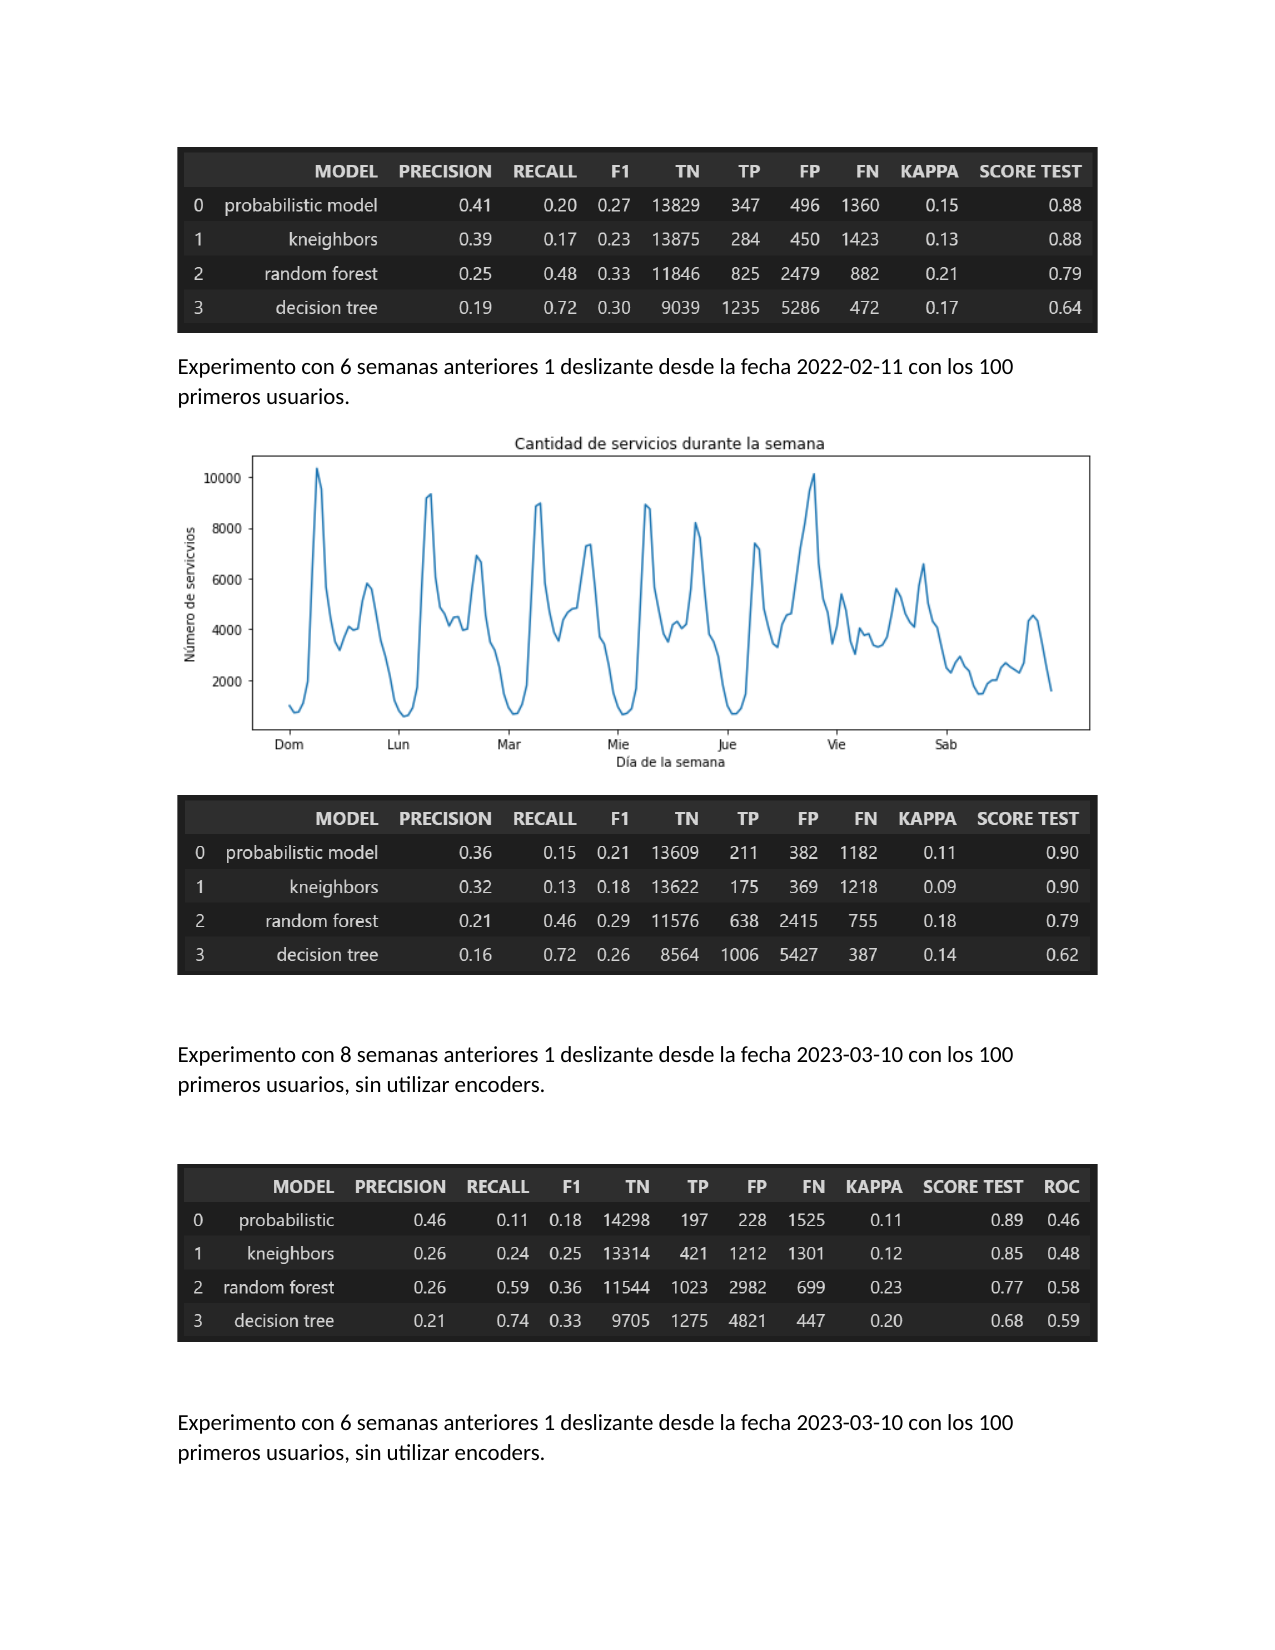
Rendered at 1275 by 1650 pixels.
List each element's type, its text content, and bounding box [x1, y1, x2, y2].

picture [177, 147, 1098, 333]
picture [177, 428, 1098, 777]
picture [177, 795, 1098, 975]
picture [177, 1164, 1098, 1342]
text Experimento con 6 semanas anteriores 1 deslizante desde la fecha 2022-02-11 con los 100 primeros usuarios. [177, 352, 1098, 410]
text Experimento con 6 semanas anteriores 1 deslizante desde la fecha 2023-03-10 con los 100 primeros usuarios, sin utilizar encoders. [177, 1408, 1098, 1466]
text Experimento con 8 semanas anteriores 1 deslizante desde la fecha 2023-03-10 con los 100 primeros usuarios, sin utilizar encoders. [177, 1040, 1098, 1098]
